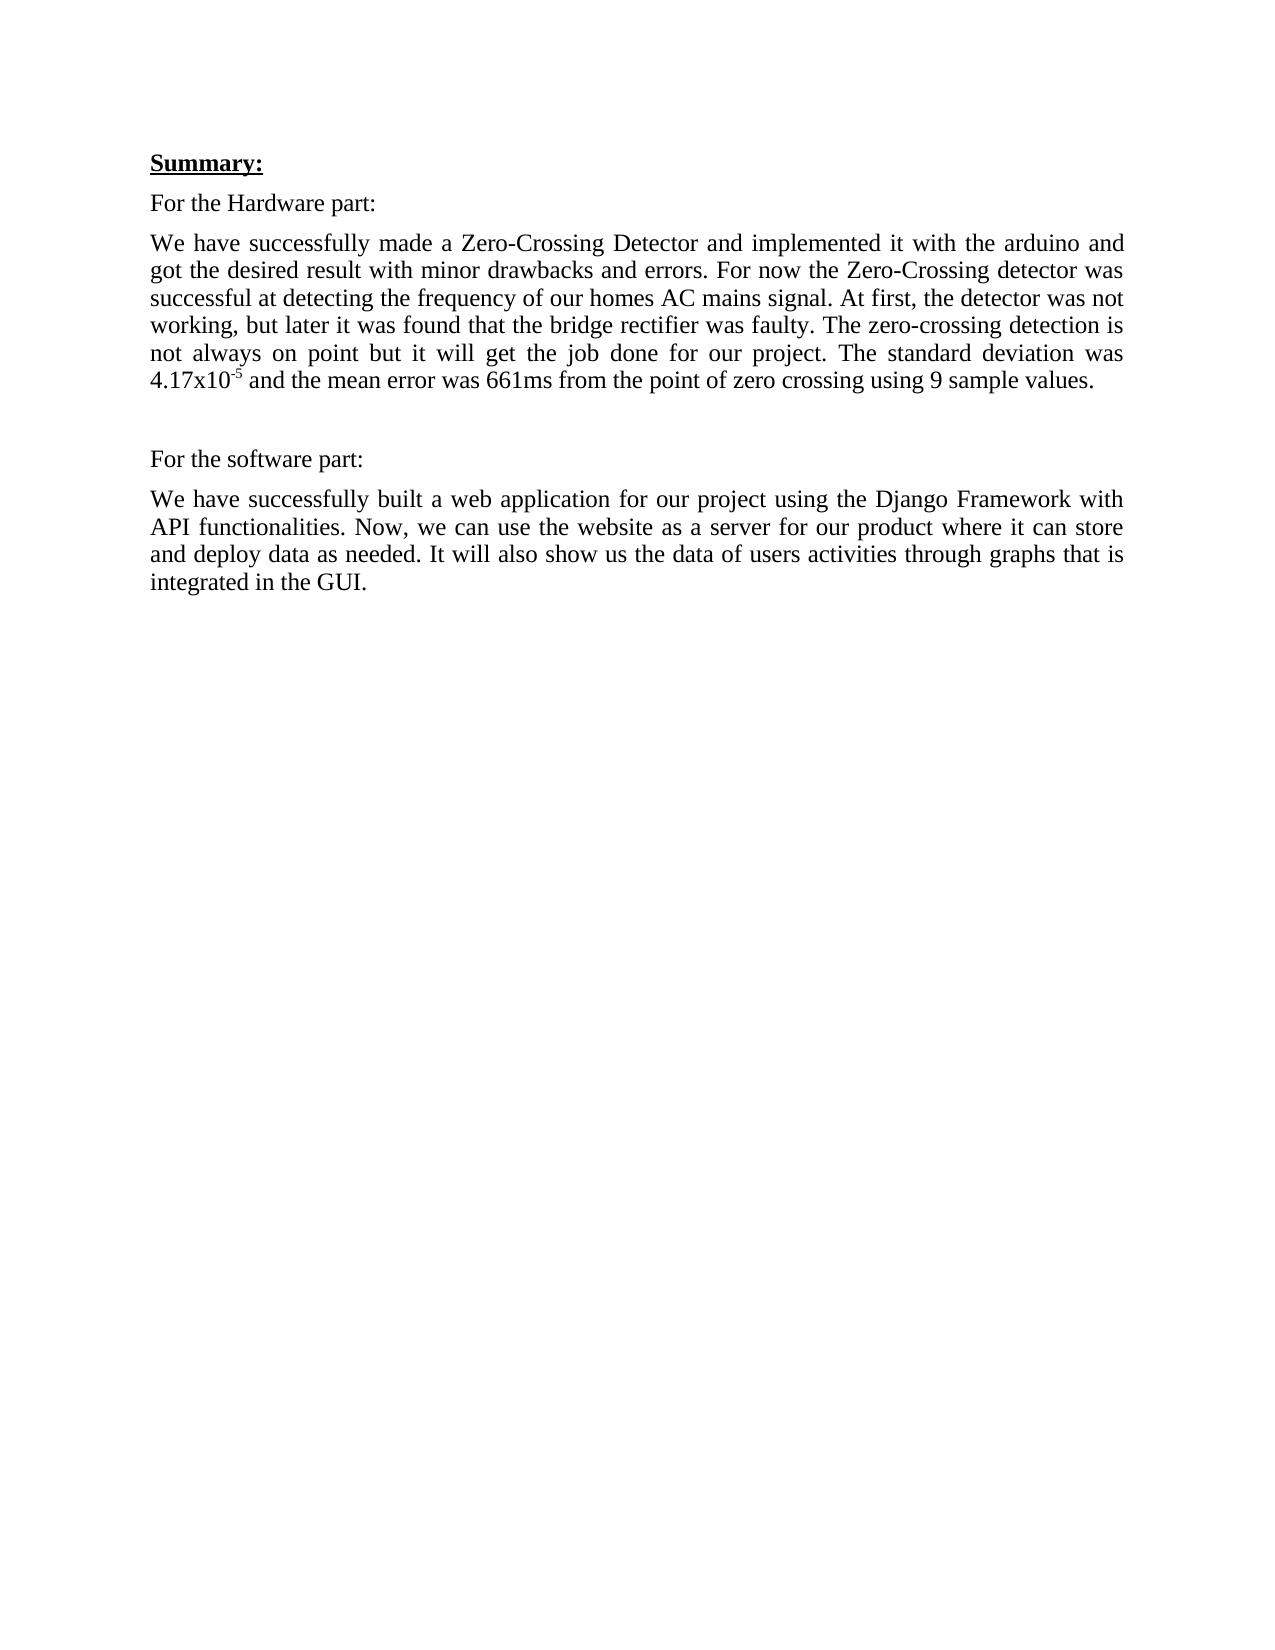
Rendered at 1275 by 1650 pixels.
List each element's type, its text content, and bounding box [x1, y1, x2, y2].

text For the Hardware part: [150, 190, 1125, 217]
text For the software part: [150, 446, 1125, 473]
text We have successfully made a Zero-Crossing Detector and implemented it with the arduino and got the desired result with minor drawbacks and errors. For now the Zero-Crossing detector was successful at detecting the frequency of our homes AC mains signal. At first, the detector was not working, but later it was found that the bridge rectifier was faulty. The zero-crossing detection is not always on point but it will get the job done for our project. The standard deviation was 4.17x10-5 and the mean error was 661ms from the point of zero crossing using 9 sample values. [150, 229, 1125, 394]
text Summary: [150, 150, 1125, 177]
text We have successfully built a web application for our project using the Django Framework with API functionalities. Now, we can use the website as a server for our product where it can store and deploy data as needed. It will also show us the data of users activities through graphs that is integrated in the GUI. [150, 486, 1125, 595]
